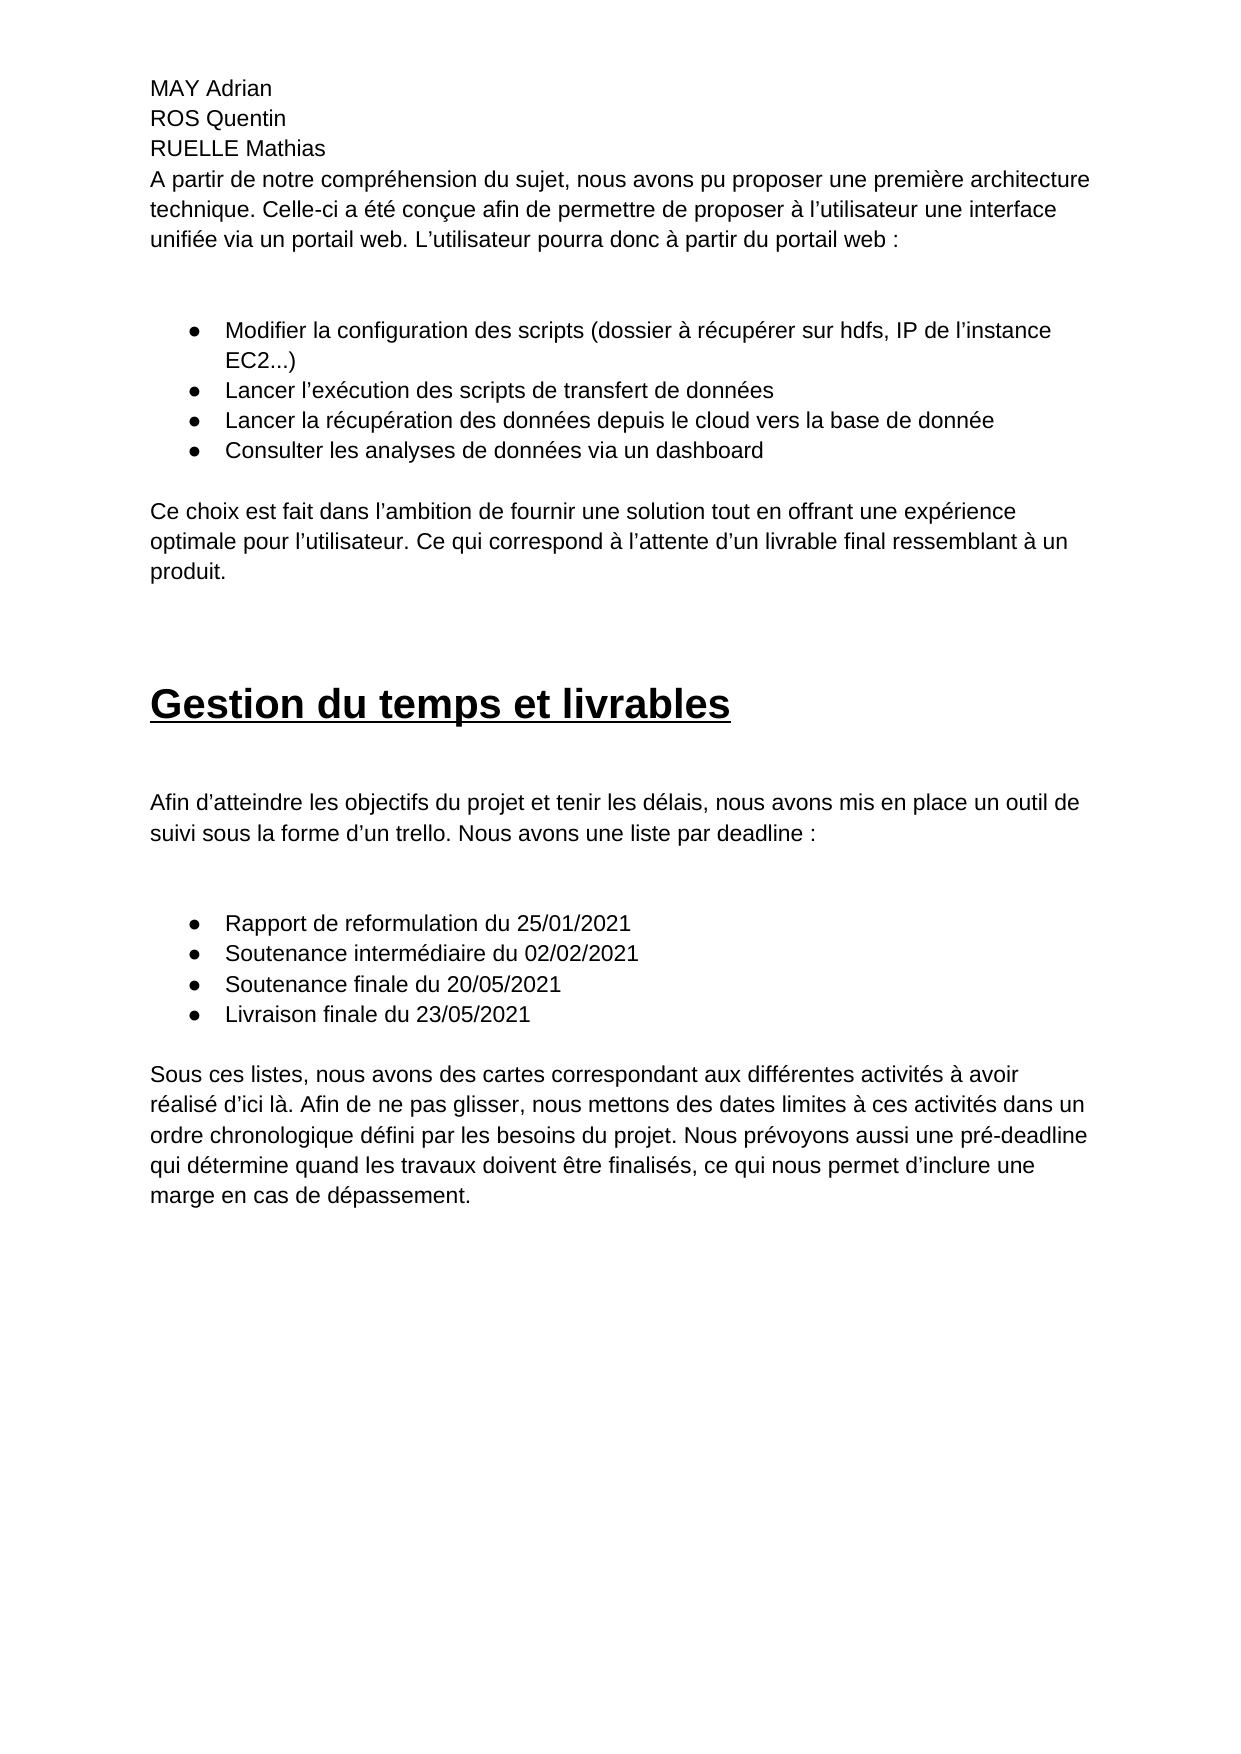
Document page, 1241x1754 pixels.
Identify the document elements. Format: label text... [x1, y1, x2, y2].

list Lancer la récupération des données depuis le cloud vers la base de donnée [187, 407, 1090, 434]
text Afin d’atteindre les objectifs du projet et tenir les délais, nous avons mis en place un outil de suivi sous la forme d’un trello. Nous avons une liste par deadline : [150, 789, 1090, 846]
text Ce choix est fait dans l’ambition de fournir une solution tout en offrant une expérience optimale pour l’utilisateur. Ce qui correspond à l’attente d’un livrable final ressemblant à un produit. [150, 498, 1090, 585]
list Livraison finale du 23/05/2021 [187, 1001, 1090, 1027]
list Consulter les analyses de données via un dashboard [187, 437, 1090, 464]
text A partir de notre compréhension du sujet, nous avons pu proposer une première architecture technique. Celle-ci a été conçue afin de permettre de proposer à l’utilisateur une interface unifiée via un portail web. L’utilisateur pourra donc à partir du portail web : [150, 166, 1090, 252]
list Modifier la configuration des scripts (dossier à récupérer sur hdfs, IP de l’instance EC2...) [187, 317, 1090, 373]
list Rapport de reformulation du 25/01/2021 [187, 910, 1090, 937]
text Gestion du temps et livrables [150, 679, 1090, 727]
list Soutenance intermédiaire du 02/02/2021 [187, 940, 1090, 967]
list Soutenance finale du 20/05/2021 [187, 971, 1090, 997]
text Sous ces listes, nous avons des cartes correspondant aux différentes activités à avoir réalisé d’ici là. Afin de ne pas glisser, nous mettons des dates limites à ces activités dans un ordre chronologique défini par les besoins du projet. Nous prévoyons aussi une pré-deadline qui détermine quand les travaux doivent être finalisés, ce qui nous permet d’inclure une marge en cas de dépassement. [150, 1061, 1090, 1208]
list Lancer l’exécution des scripts de transfert de données [187, 377, 1090, 403]
